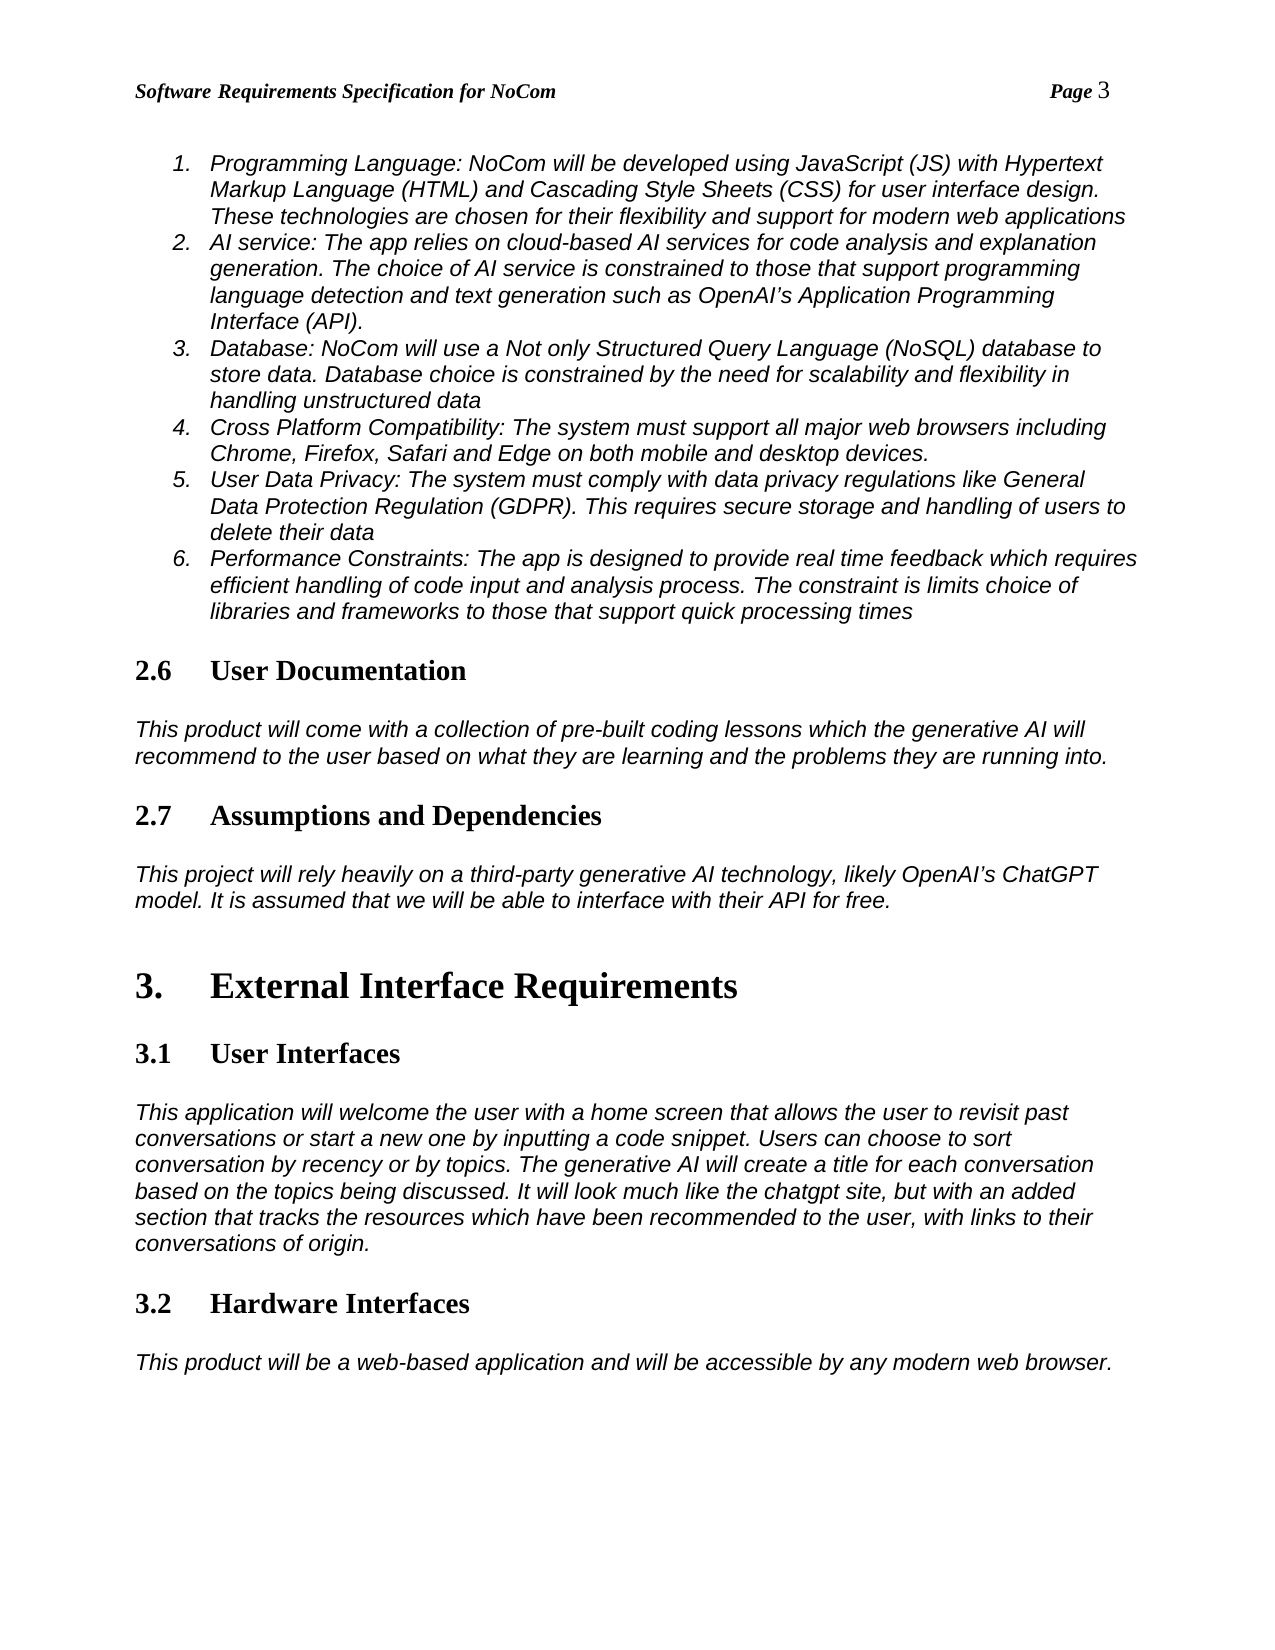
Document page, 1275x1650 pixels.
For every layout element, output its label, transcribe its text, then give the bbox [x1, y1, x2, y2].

list Cross Platform Compatibility: The system must support all major web browsers including Chrome, Firefox, Safari and Edge on both mobile and desktop devices. [172, 413, 1140, 466]
text This product will come with a collection of pre-built coding lessons which the generative AI will recommend to the user based on what they are learning and the problems they are running into. [135, 716, 1140, 769]
list AI service: The app relies on cloud-based AI services for code analysis and explanation generation. The choice of AI service is constrained to those that support programming language detection and text generation such as OpenAI’s Application Programming Interface (API). [172, 229, 1140, 334]
list Database: NoCom will use a Not only Structured Query Language (NoSQL) database to store data. Database choice is constrained by the need for scalability and flexibility in handling unstructured data [172, 334, 1140, 413]
list Programming Language: NoCom will be developed using JavaScript (JS) with Hypertext Markup Language (HTML) and Cascading Style Sheets (CSS) for user interface design. These technologies are chosen for their flexibility and support for modern web applications [172, 150, 1140, 229]
subtitle User Documentation [135, 653, 1140, 687]
subtitle User Interfaces [135, 1036, 1140, 1069]
text This application will welcome the user with a home screen that allows the user to revisit past conversations or start a new one by inputting a code snippet. Users can choose to sort conversation by recency or by topics. The generative AI will create a title for each conversation based on the topics being discussed. It will look much like the chatgpt site, but with an added section that tracks the resources which have been recommended to the user, with links to their conversations of origin. [135, 1098, 1140, 1257]
text This project will rely heavily on a third-party generative AI technology, likely OpenAI’s ChatGPT model. It is assumed that we will be able to interface with their API for free. [135, 861, 1140, 913]
list Performance Constraints: The app is designed to provide real time feedback which requires efficient handling of code input and analysis process. The constraint is limits choice of libraries and frameworks to those that support quick processing times [172, 545, 1140, 624]
subtitle Hardware Interfaces [135, 1286, 1140, 1319]
text This product will be a web-based application and will be accessible by any modern web browser. [135, 1348, 1140, 1375]
subtitle External Interface Requirements [135, 963, 1140, 1007]
subtitle Assumptions and Dependencies [135, 798, 1140, 832]
list User Data Privacy: The system must comply with data privacy regulations like General Data Protection Regulation (GDPR). This requires secure storage and handling of users to delete their data [172, 466, 1140, 545]
